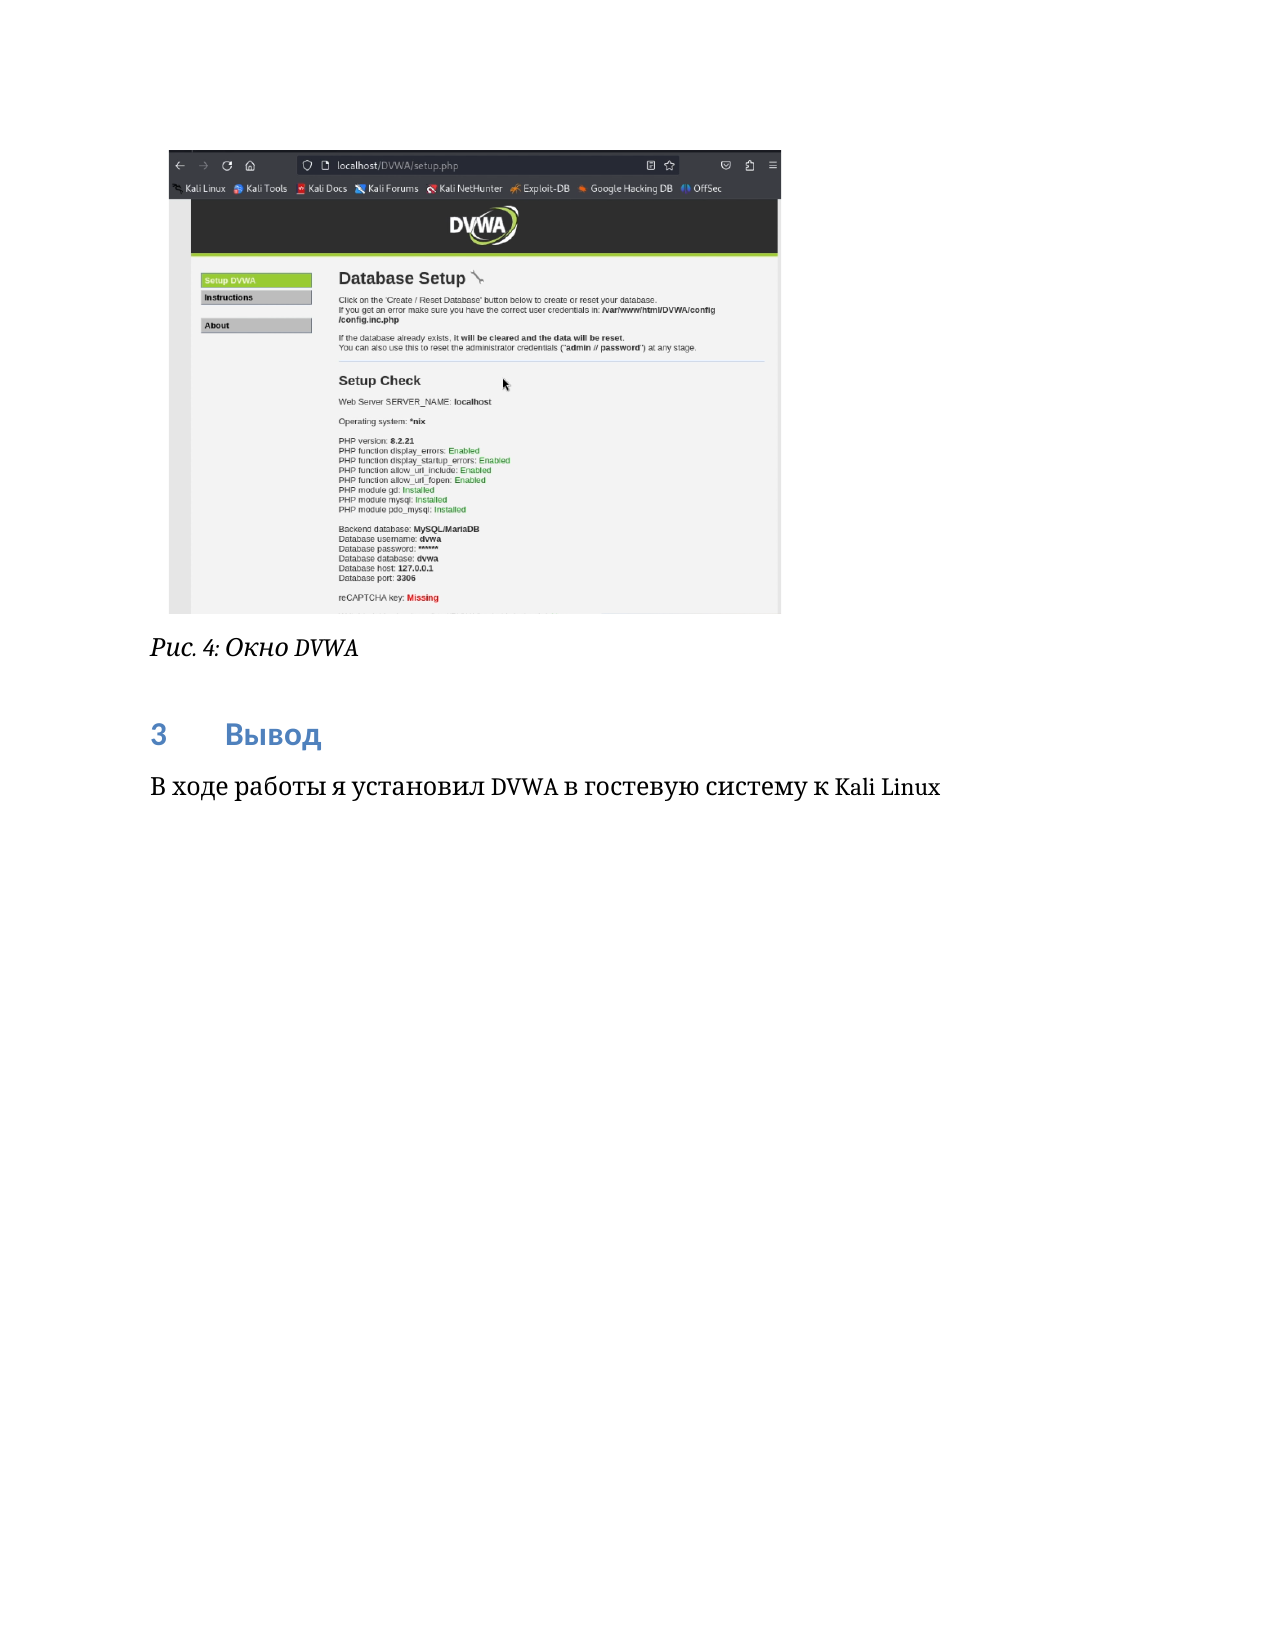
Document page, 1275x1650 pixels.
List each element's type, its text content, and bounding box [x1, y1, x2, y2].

text Рис. 4: Окно DVWA [150, 634, 1125, 663]
subtitle 3 Вывод [150, 713, 1125, 754]
text В ходе работы я установил DVWA в гостевую систему к Kali Linux [150, 772, 1125, 801]
picture [168, 150, 782, 614]
